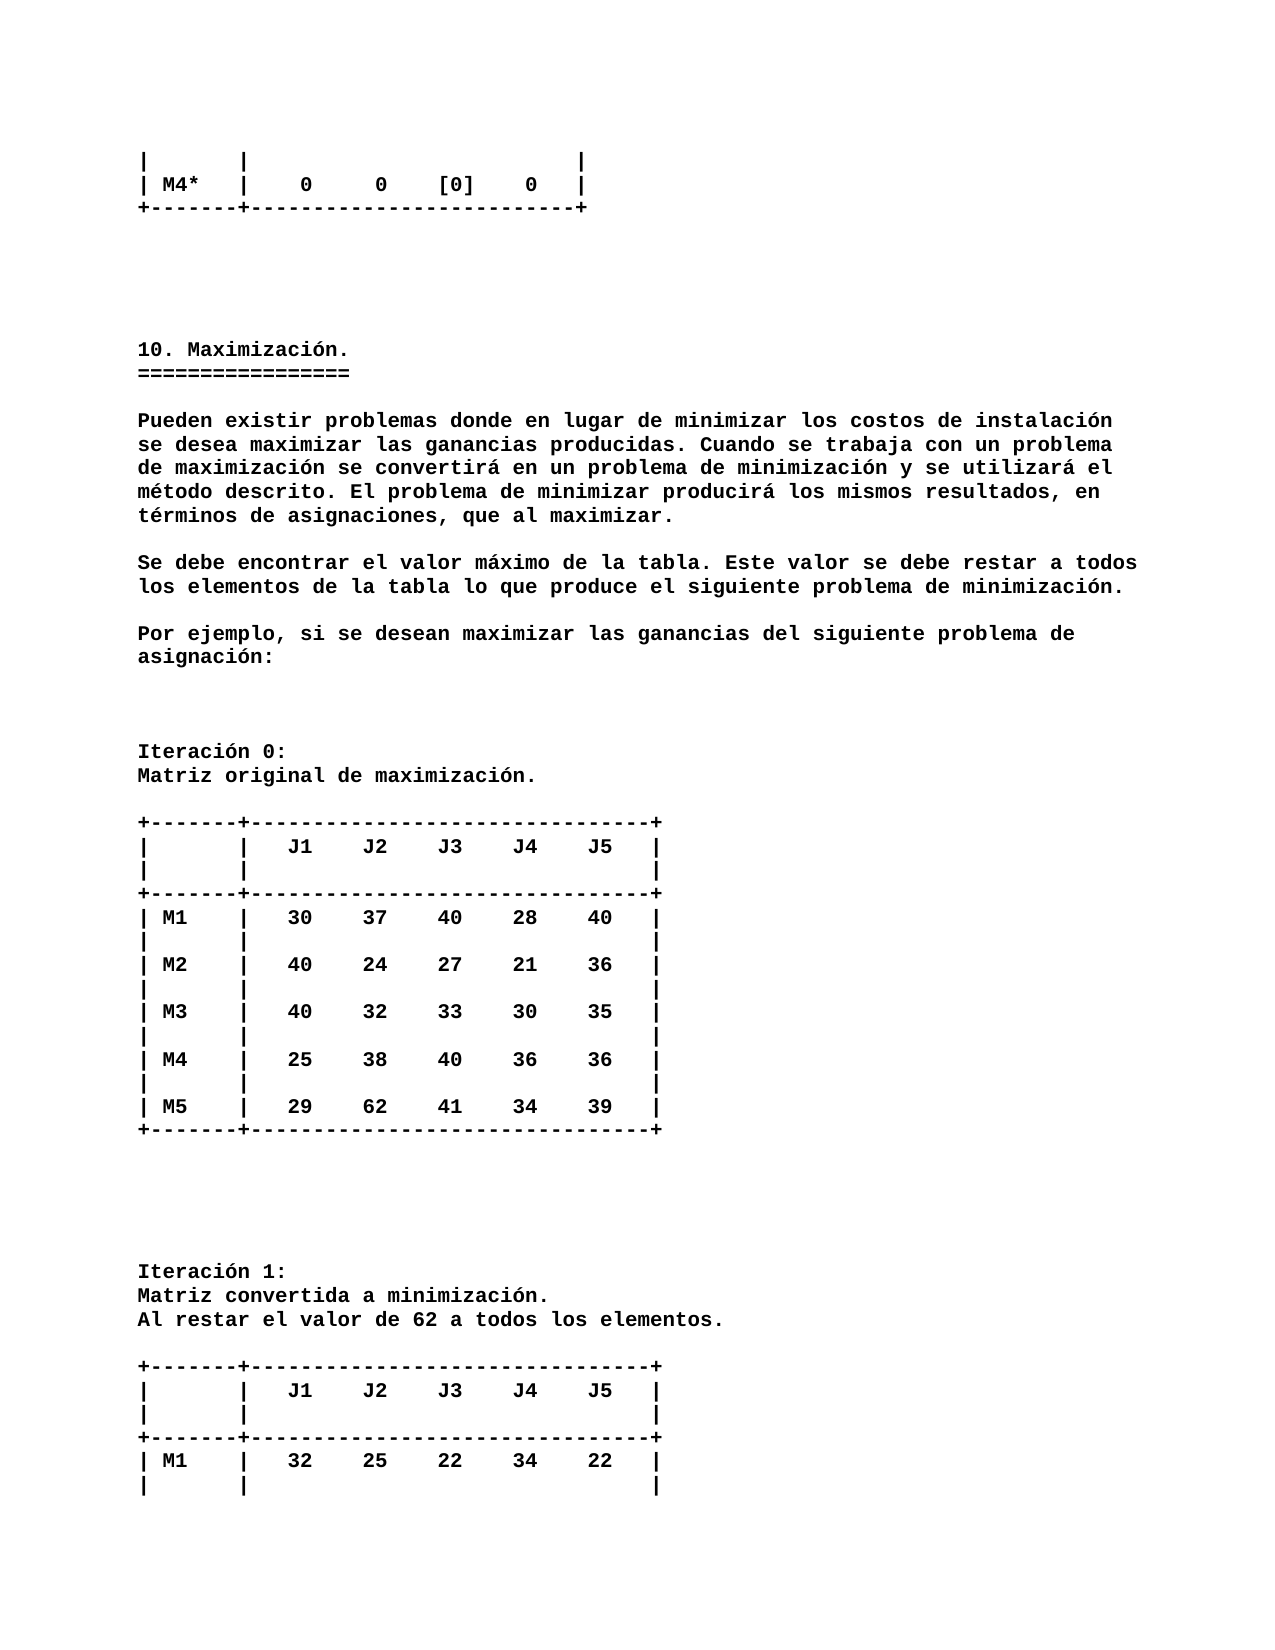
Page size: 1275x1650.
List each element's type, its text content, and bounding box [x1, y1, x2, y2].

text | M1 | 32 25 22 34 22 | [137, 1451, 1138, 1474]
text +-------+--------------------------------+ [137, 812, 1138, 836]
text | M4 | 25 38 40 36 36 | [137, 1048, 1138, 1072]
text Pueden existir problemas donde en lugar de minimizar los costos de instalación se desea maximizar las ganancias producidas. Cuando se trabaja con un problema de maximización se convertirá en un problema de minimización y se utilizará el método descrito. El problema de minimizar producirá los mismos resultados, en términos de asignaciones, que al maximizar. [137, 410, 1138, 528]
text Iteración 0: [137, 741, 1138, 765]
text | | | [137, 1025, 1138, 1048]
text +-------+--------------------------------+ [137, 883, 1138, 907]
text | M2 | 40 24 27 21 36 | [137, 954, 1138, 978]
text Al restar el valor de 62 a todos los elementos. [137, 1309, 1138, 1332]
text +-------+--------------------------+ [137, 197, 1138, 221]
text | M5 | 29 62 41 34 39 | [137, 1096, 1138, 1119]
text ================= [137, 363, 1138, 386]
text | | J1 J2 J3 J4 J5 | [137, 836, 1138, 859]
text | | | [137, 978, 1138, 1001]
text Por ejemplo, si se desean maximizar las ganancias del siguiente problema de asignación: [137, 623, 1138, 670]
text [137, 1427, 1138, 1451]
text | | | [137, 1403, 1138, 1427]
text | | | [137, 150, 1138, 174]
text Se debe encontrar el valor máximo de la tabla. Este valor se debe restar a todos los elementos de la tabla lo que produce el siguiente problema de minimización. [137, 552, 1138, 599]
text | | | [137, 1474, 1138, 1498]
text Iteración 1: [137, 1261, 1138, 1285]
text | | | [137, 930, 1138, 954]
text | M4* | 0 0 [0] 0 | [137, 174, 1138, 197]
text Matriz original de maximización. [137, 765, 1138, 788]
text | | | [137, 859, 1138, 883]
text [137, 1356, 1138, 1379]
text | M1 | 30 37 40 28 40 | [137, 907, 1138, 930]
text | M3 | 40 32 33 30 35 | [137, 1001, 1138, 1025]
text Matriz convertida a minimización. [137, 1285, 1138, 1309]
text | | J1 J2 J3 J4 J5 | [137, 1379, 1138, 1403]
text | | | [137, 1072, 1138, 1096]
text +-------+--------------------------------+ [137, 1119, 1138, 1143]
text 10. Maximización. [137, 339, 1138, 363]
